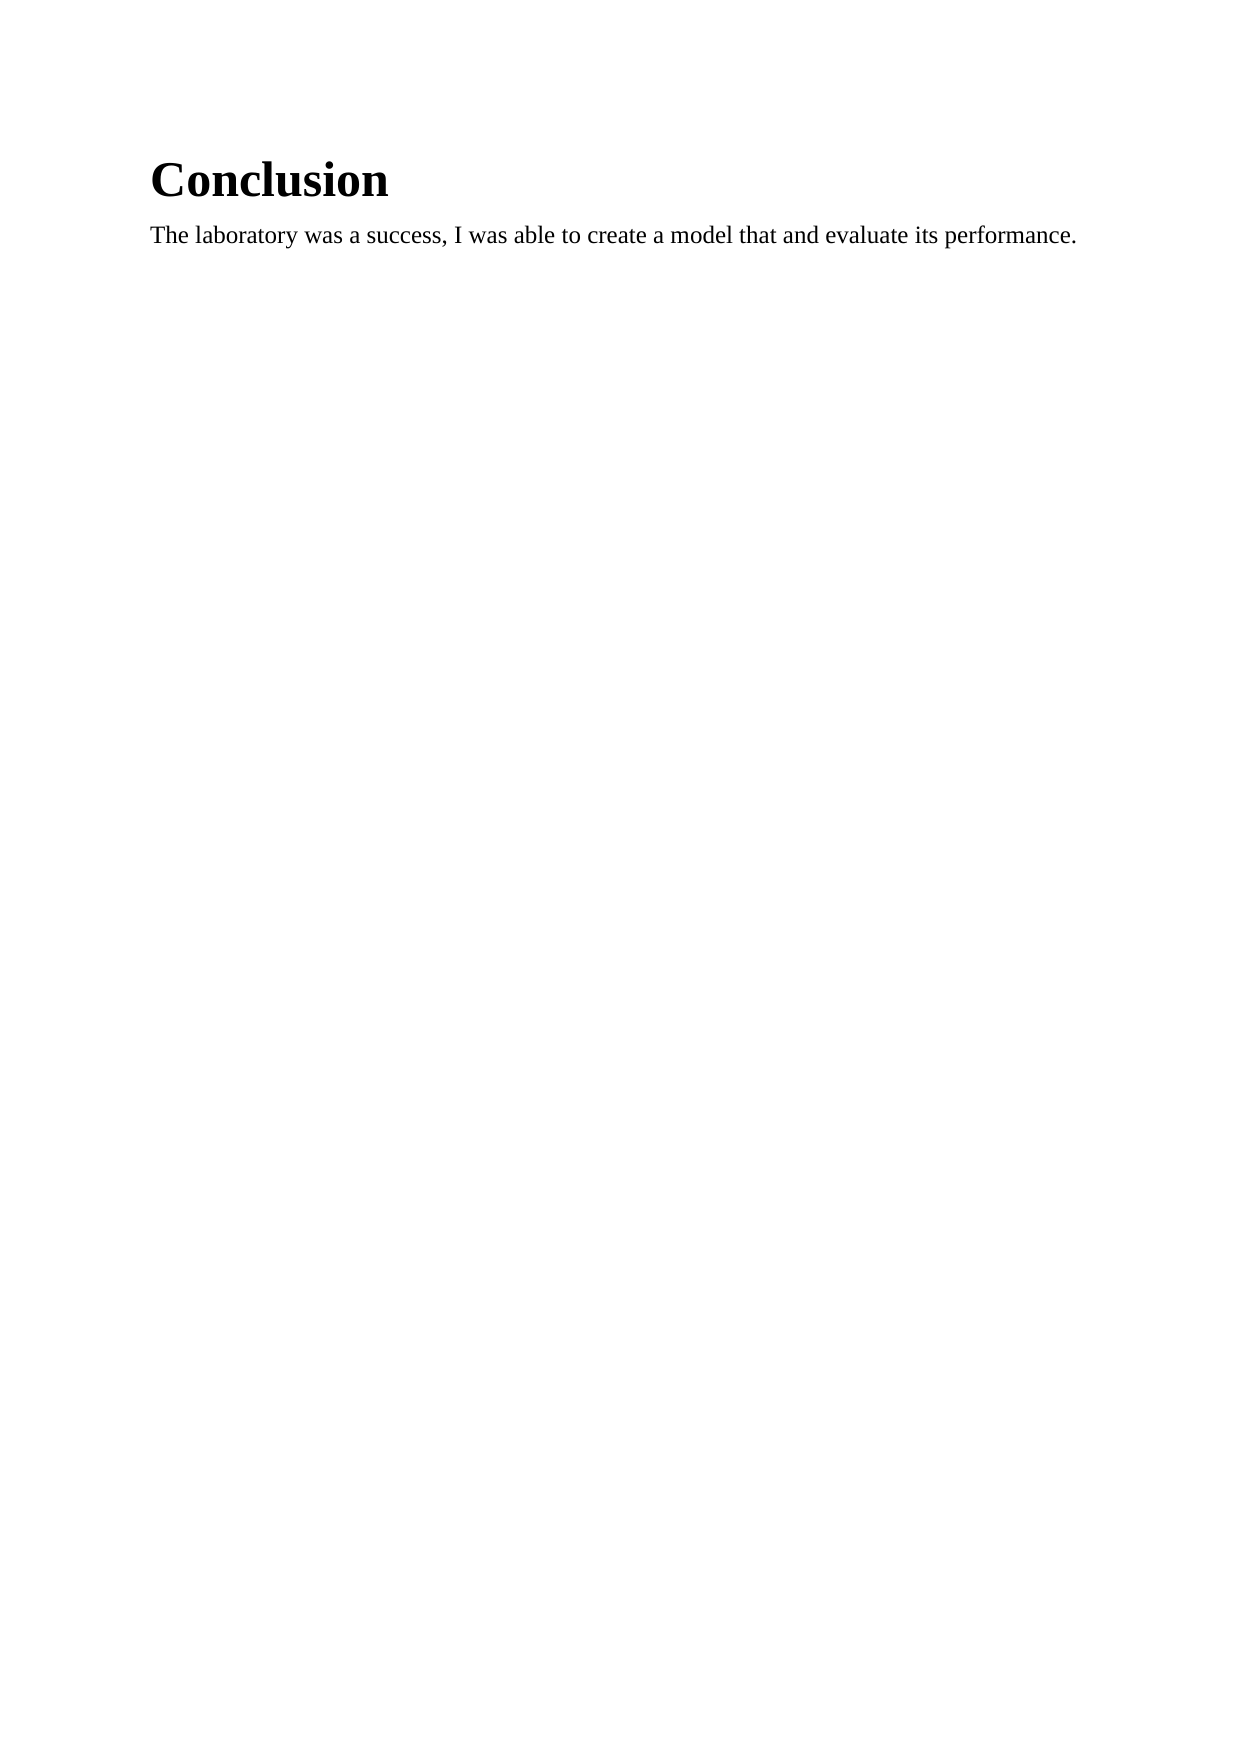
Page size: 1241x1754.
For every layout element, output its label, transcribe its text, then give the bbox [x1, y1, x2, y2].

subtitle Conclusion [150, 150, 1090, 207]
text The laboratory was a success, I was able to create a model that and evaluate its performance. [150, 220, 1090, 249]
